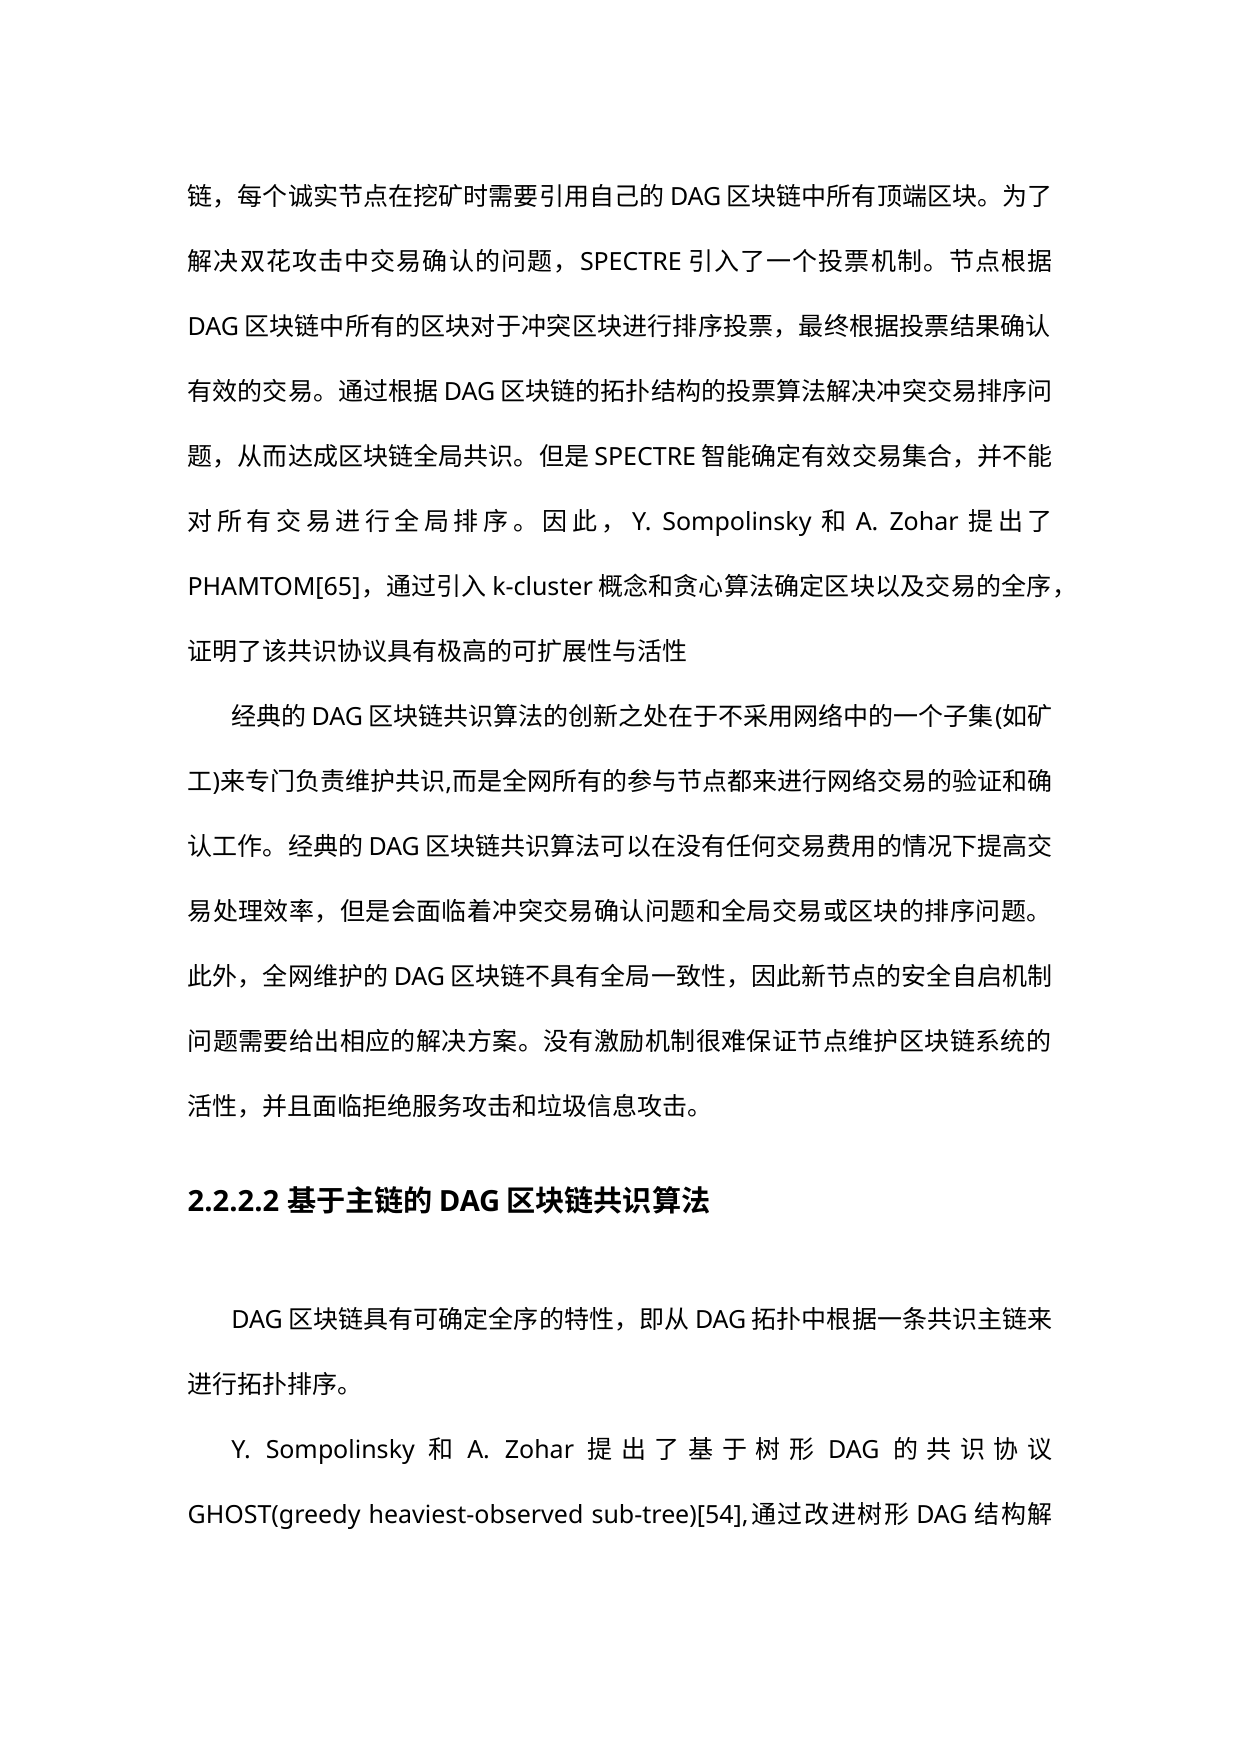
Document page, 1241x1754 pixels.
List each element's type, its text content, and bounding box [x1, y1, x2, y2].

text 经典的DAG区块链共识算法的创新之处在于不采用网络中的一个子集(如矿工)来专门负责维护共识,而是全网所有的参与节点都来进行网络交易的验证和确认工作。经典的DAG区块链共识算法可以在没有任何交易费用的情况下提高交易处理效率，但是会面临着冲突交易确认问题和全局交易或区块的排序问题。此外，全网维护的DAG区块链不具有全局一致性，因此新节点的安全自启机制问题需要给出相应的解决方案。没有激励机制很难保证节点维护区块链系统的活性，并且面临拒绝服务攻击和垃圾信息攻击。 [187, 682, 1053, 1137]
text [187, 1415, 1053, 1545]
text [187, 162, 1053, 682]
text DAG区块链具有可确定全序的特性，即从DAG拓扑中根据一条共识主链来进行拓扑排序。 [187, 1285, 1053, 1415]
subtitle 2.2.2.2 基于主链的DAG区块链共识算法 [187, 1166, 1053, 1231]
